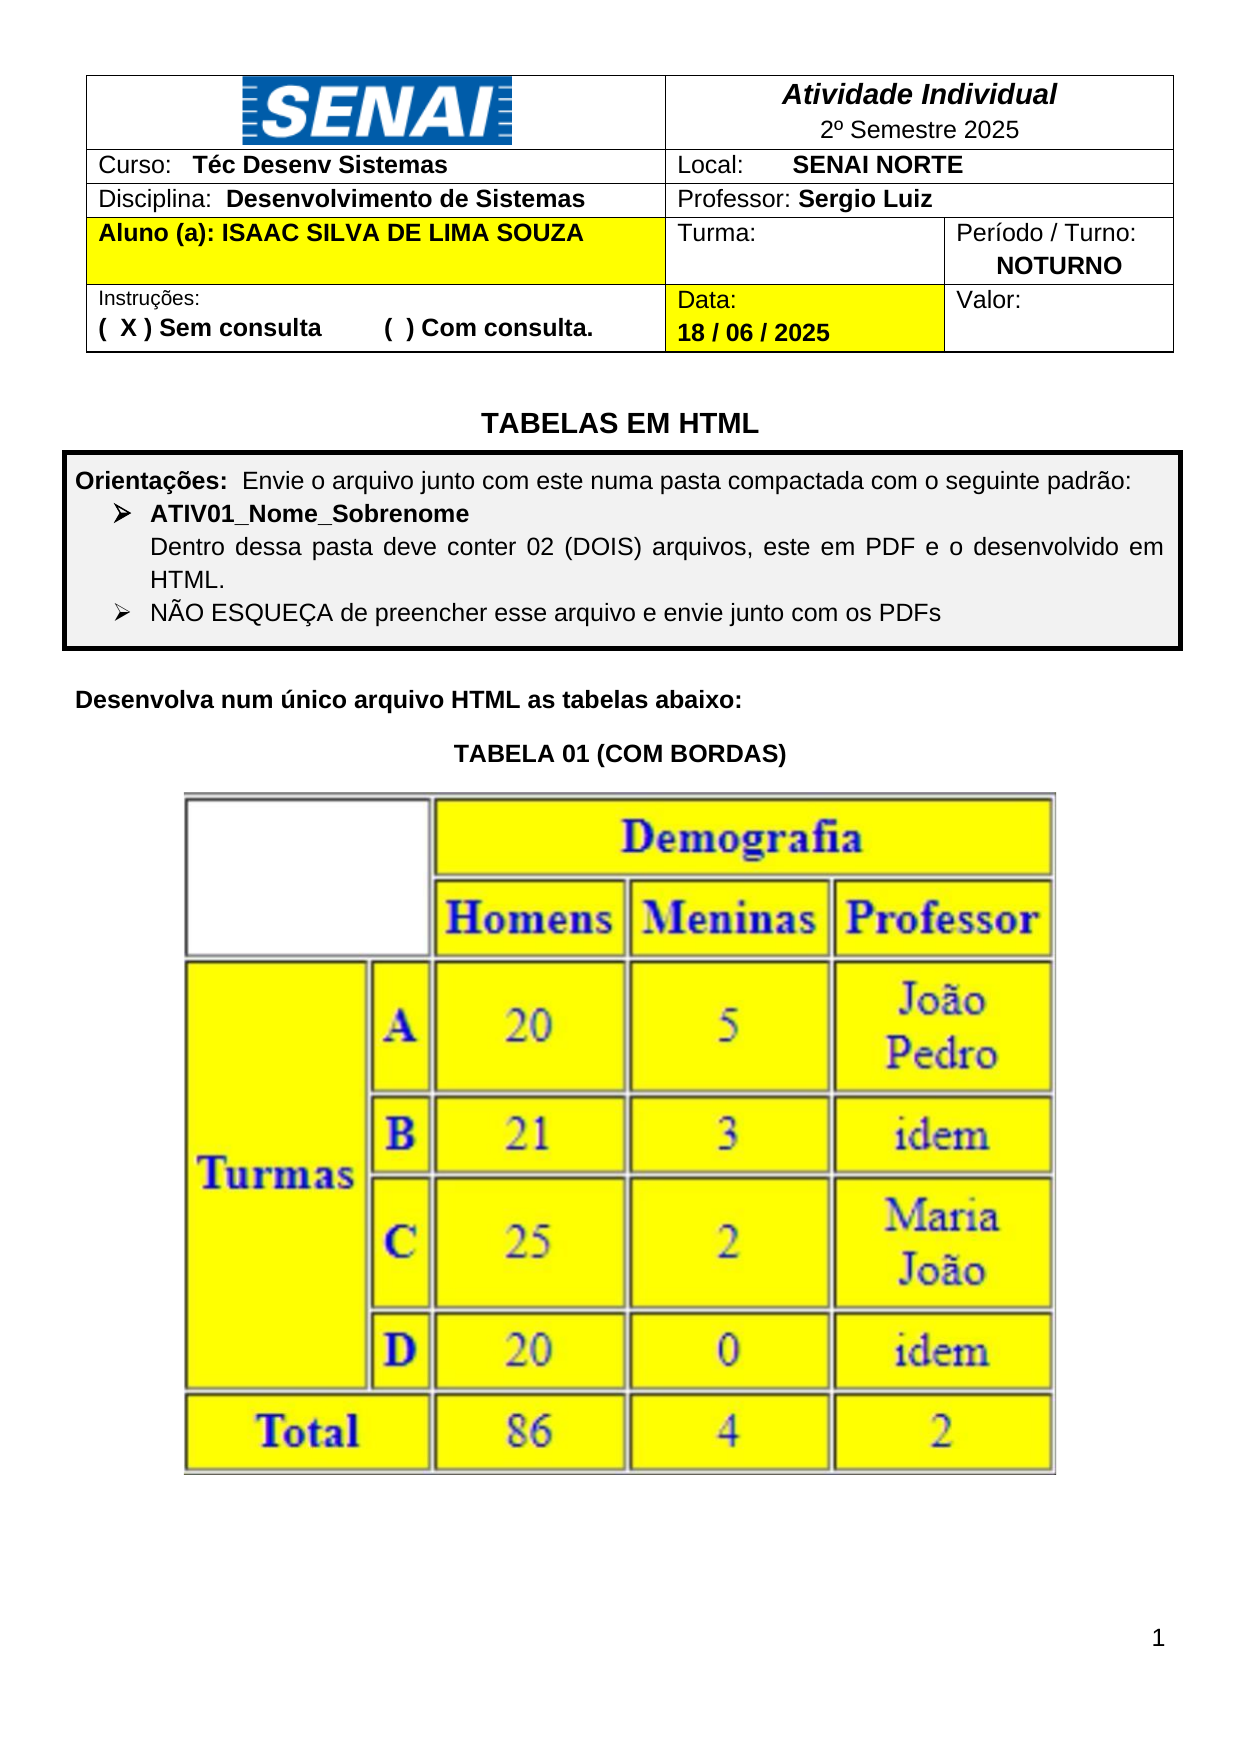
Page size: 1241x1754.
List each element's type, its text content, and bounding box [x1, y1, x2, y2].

text Dentro dessa pasta deve conter 02 (DOIS) arquivos, este em PDF e o desenvolvido em HTML. [150, 532, 1165, 593]
table_cell Instruções: ( X ) Sem consulta ( ) Com consulta. [87, 285, 665, 351]
table_cell Período / Turno: NOTURNO [945, 218, 1173, 284]
table_cell Disciplina: Desenvolvimento de Sistemas [87, 184, 665, 217]
table_cell Valor: [945, 285, 1173, 351]
picture [240, 76, 512, 145]
table_cell Data: 18 / 06 / 2025 [666, 285, 944, 351]
table_cell Curso: Téc Desenv Sistemas [87, 150, 665, 183]
table_cell Professor: Sergio Luiz [666, 184, 1173, 217]
table_cell Local: SENAI NORTE [666, 150, 1173, 183]
table_header [87, 76, 665, 149]
table_cell Aluno (a): ISAAC SILVA DE LIMA SOUZA [87, 218, 665, 284]
table_header Atividade Individual 2º Semestre 2025 [666, 76, 1173, 149]
list ATIV01_Nome_Sobrenome [112, 499, 1165, 527]
picture [183, 792, 1057, 1475]
table_cell Turma: [666, 218, 944, 284]
text Orientações: Envie o arquivo junto com este numa pasta compactada com o seguinte padrão: [75, 466, 1165, 494]
text TABELA 01 (COM BORDAS) [75, 739, 1165, 767]
text TABELAS EM HTML [75, 406, 1165, 440]
text Desenvolva num único arquivo HTML as tabelas abaixo: [75, 685, 1165, 713]
list NÃO ESQUEÇA de preencher esse arquivo e envie junto com os PDFs [112, 598, 1165, 627]
